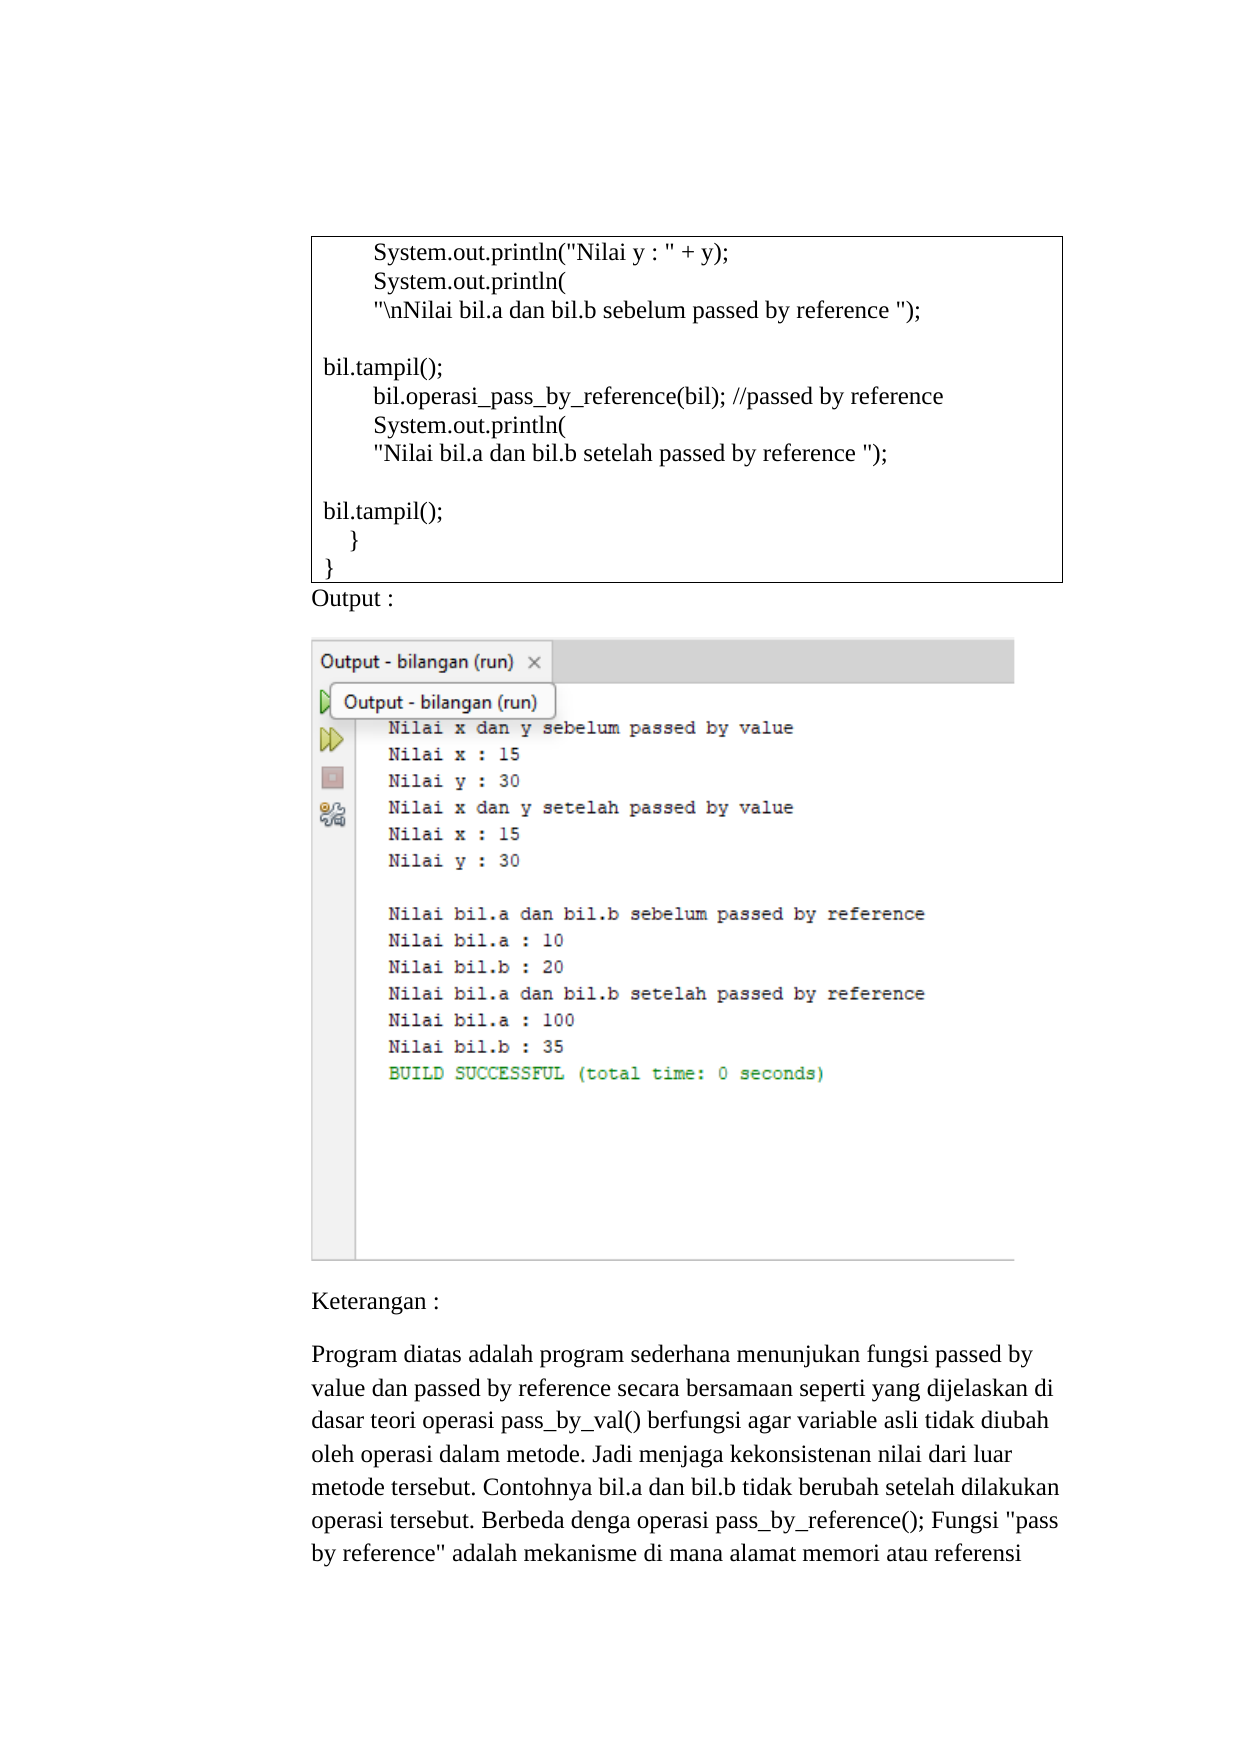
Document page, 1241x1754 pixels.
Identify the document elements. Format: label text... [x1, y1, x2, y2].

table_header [312, 237, 1062, 582]
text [311, 1339, 1063, 1566]
picture [311, 637, 1015, 1261]
text Output : [311, 583, 1063, 612]
text Keterangan : [311, 1286, 1063, 1314]
